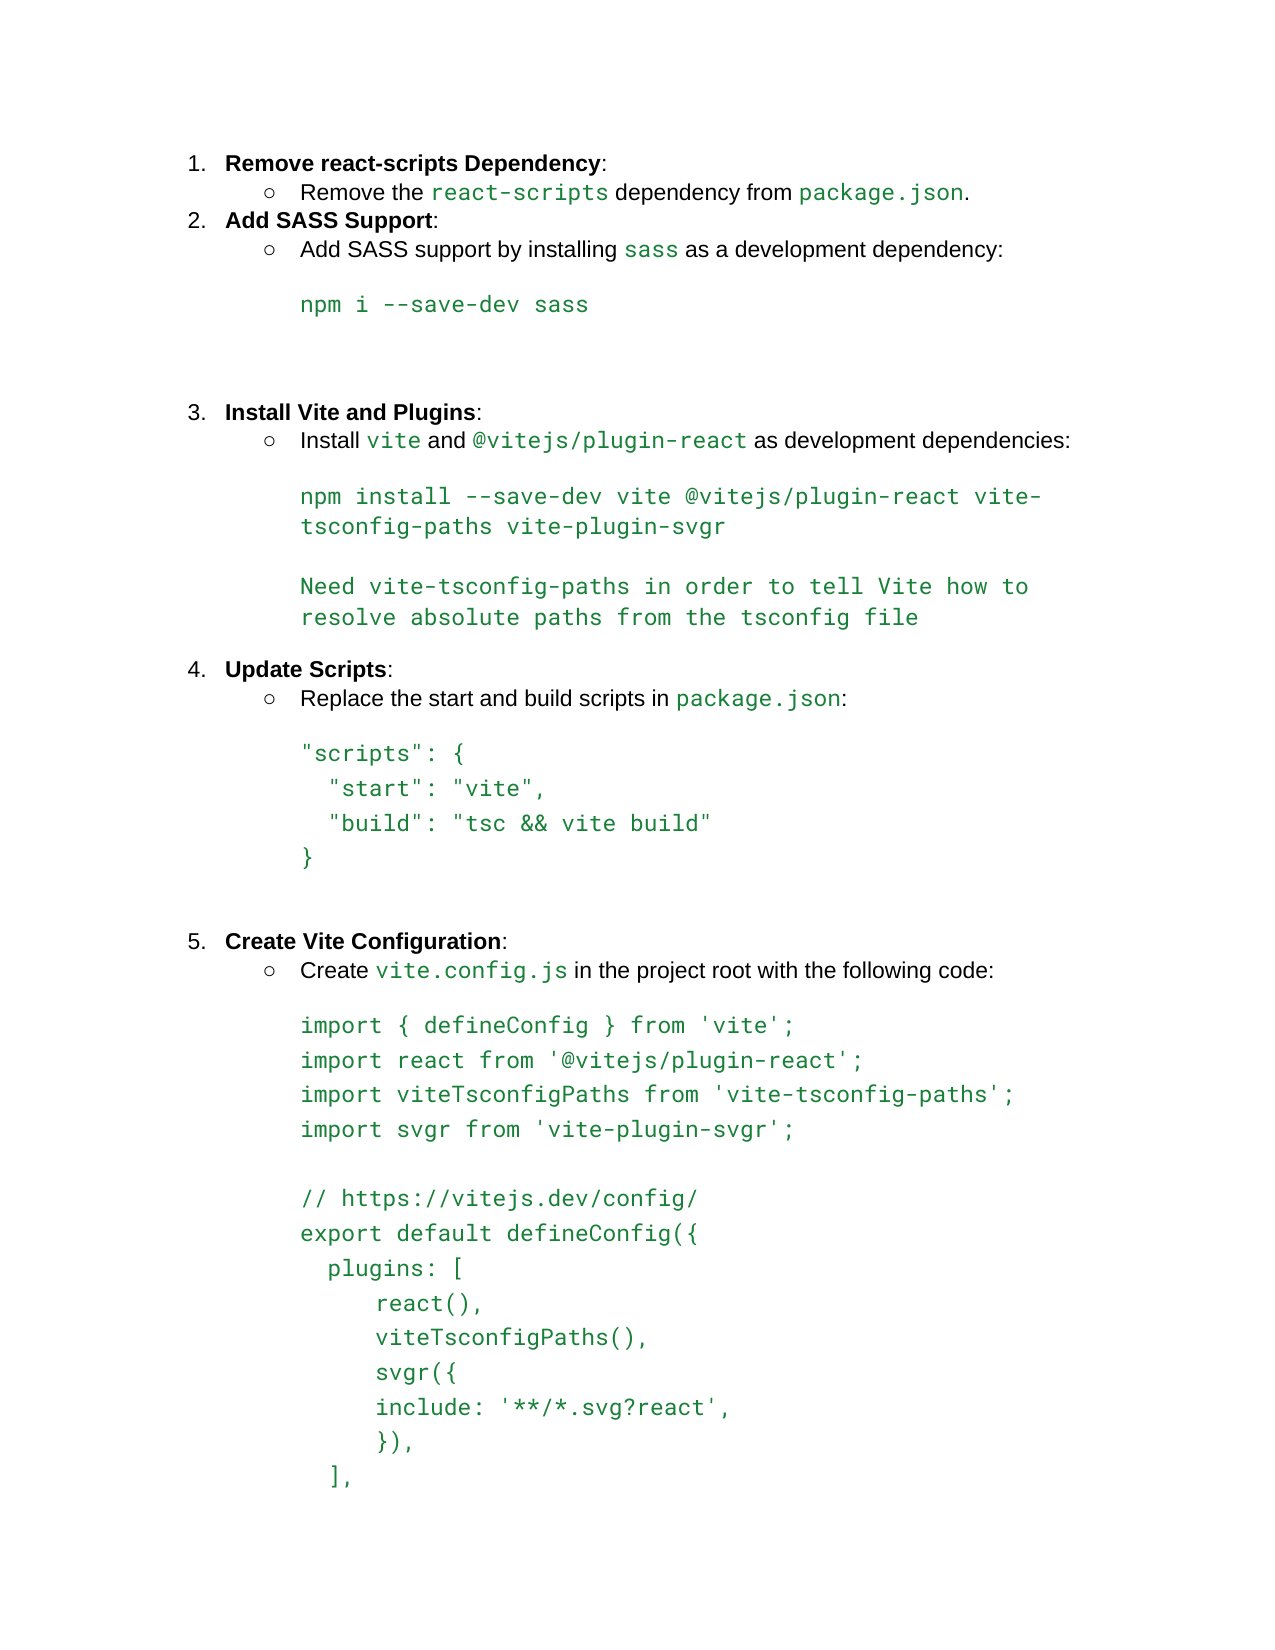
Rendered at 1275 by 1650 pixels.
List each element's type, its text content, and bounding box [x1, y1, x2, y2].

list Add SASS support by installing sass as a development dependency: [262, 233, 1125, 263]
text "start": "vite", [300, 772, 1125, 803]
text svgr({ [300, 1356, 1125, 1386]
list Install vite and @vitejs/plugin-react as development dependencies: [262, 425, 1125, 455]
text "build": "tsc && vite build" [300, 807, 1125, 837]
text import react from '@vitejs/plugin-react'; [300, 1044, 1125, 1074]
text export default defineConfig({ [300, 1217, 1125, 1248]
text import svgr from 'vite-plugin-svgr'; [300, 1113, 1125, 1144]
text viteTsconfigPaths(), [300, 1322, 1125, 1352]
text "scripts": { [300, 738, 1125, 768]
text npm install --save-dev vite @vitejs/plugin-react vite-tsconfig-paths vite-plugin-svgr Need vite-tsconfig-paths in order to tell Vite how to resolve absolute paths from the tsconfig file [300, 480, 1125, 631]
text import { defineConfig } from 'vite'; [300, 1009, 1125, 1039]
list Replace the start and build scripts in package.json: [262, 682, 1125, 713]
text ], [300, 1460, 1125, 1491]
list Remove react-scripts Dependency: [187, 150, 1125, 176]
text include: '**/*.svg?react', [300, 1391, 1125, 1421]
text react(), [300, 1287, 1125, 1317]
list Add SASS Support: [187, 207, 1125, 233]
text import viteTsconfigPaths from 'vite-tsconfig-paths'; [300, 1079, 1125, 1109]
text } [300, 842, 1125, 872]
list Create Vite Configuration: [187, 928, 1125, 954]
text }), [300, 1426, 1125, 1456]
list Install Vite and Plugins: [187, 398, 1125, 425]
list Update Scripts: [187, 656, 1125, 682]
text plugins: [ [300, 1252, 1125, 1282]
text // https://vitejs.dev/config/ [300, 1183, 1125, 1213]
list Create vite.config.js in the project root with the following code: [262, 954, 1125, 984]
text npm i --save-dev sass [300, 288, 1125, 318]
list Remove the react-scripts dependency from package.json. [262, 176, 1125, 207]
